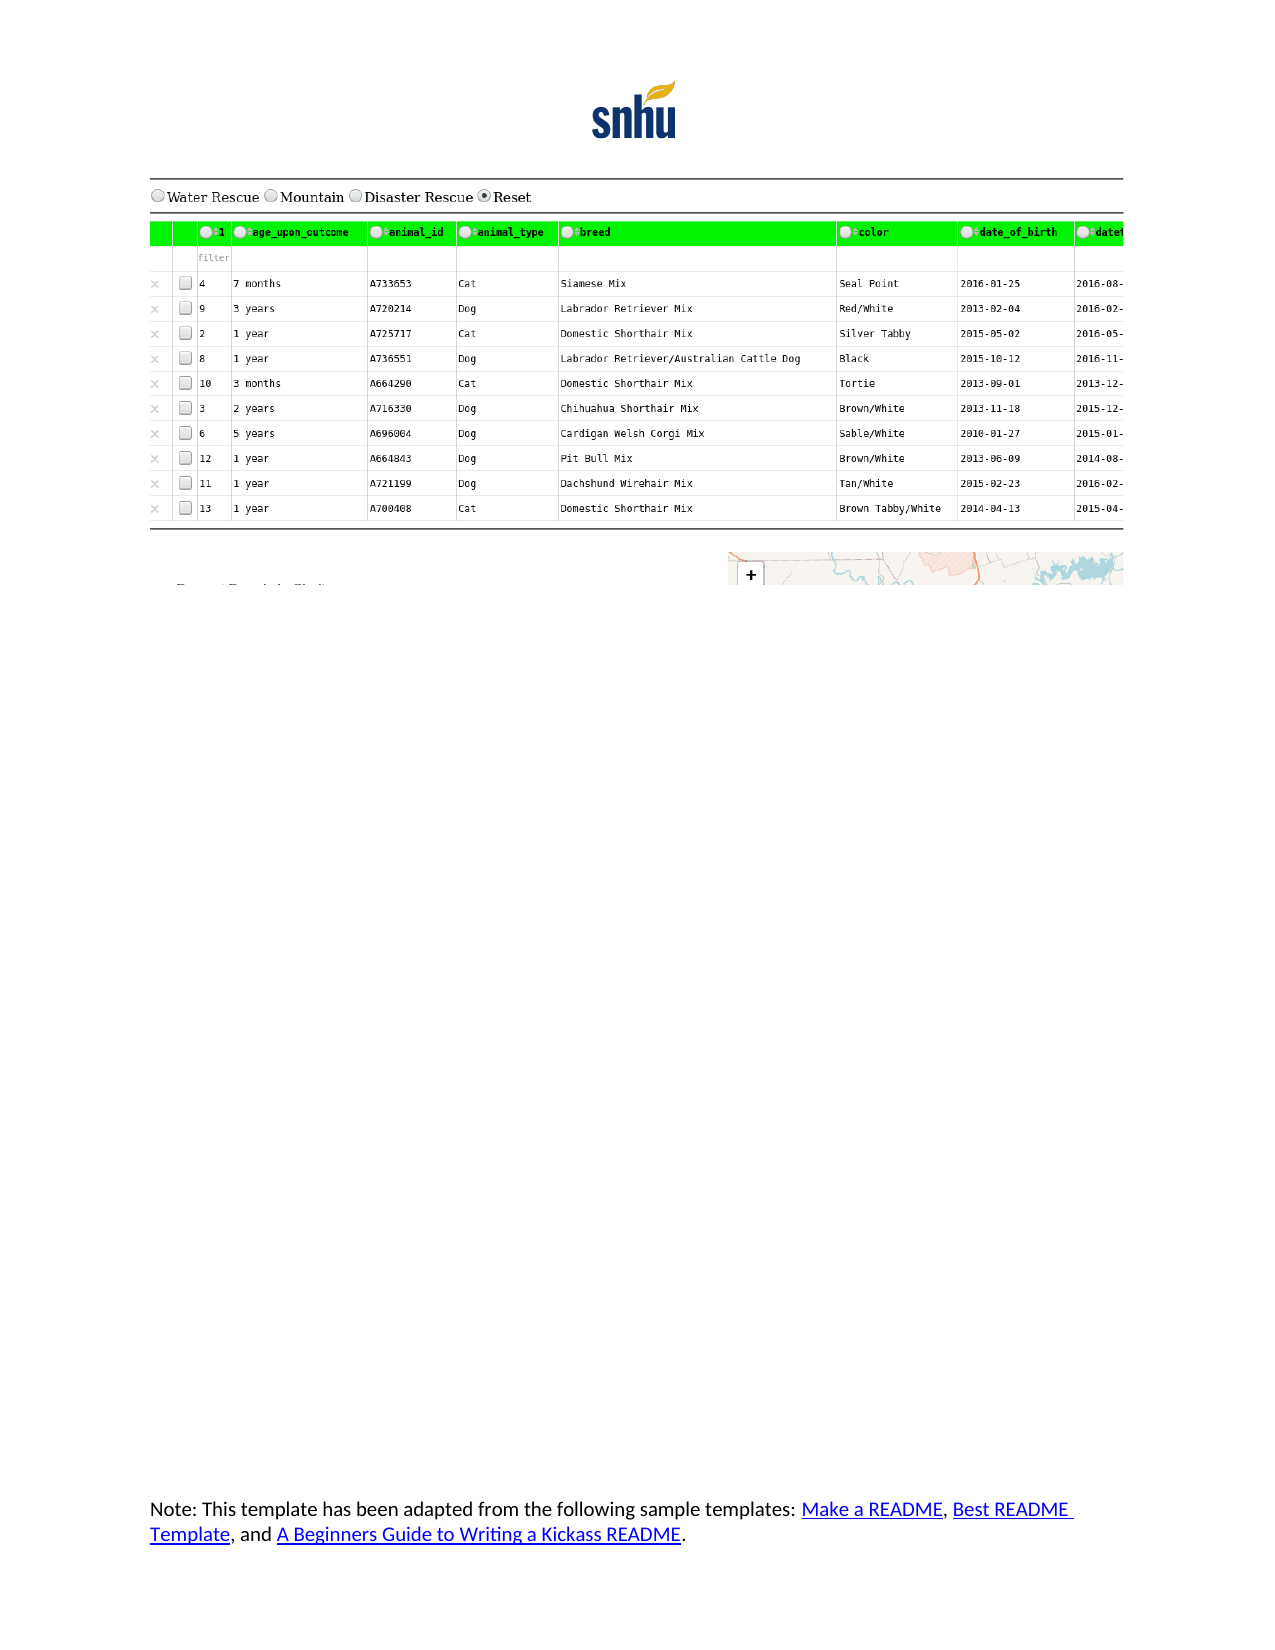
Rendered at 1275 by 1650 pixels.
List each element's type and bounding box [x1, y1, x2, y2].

picture [573, 75, 702, 147]
picture [150, 167, 1124, 585]
